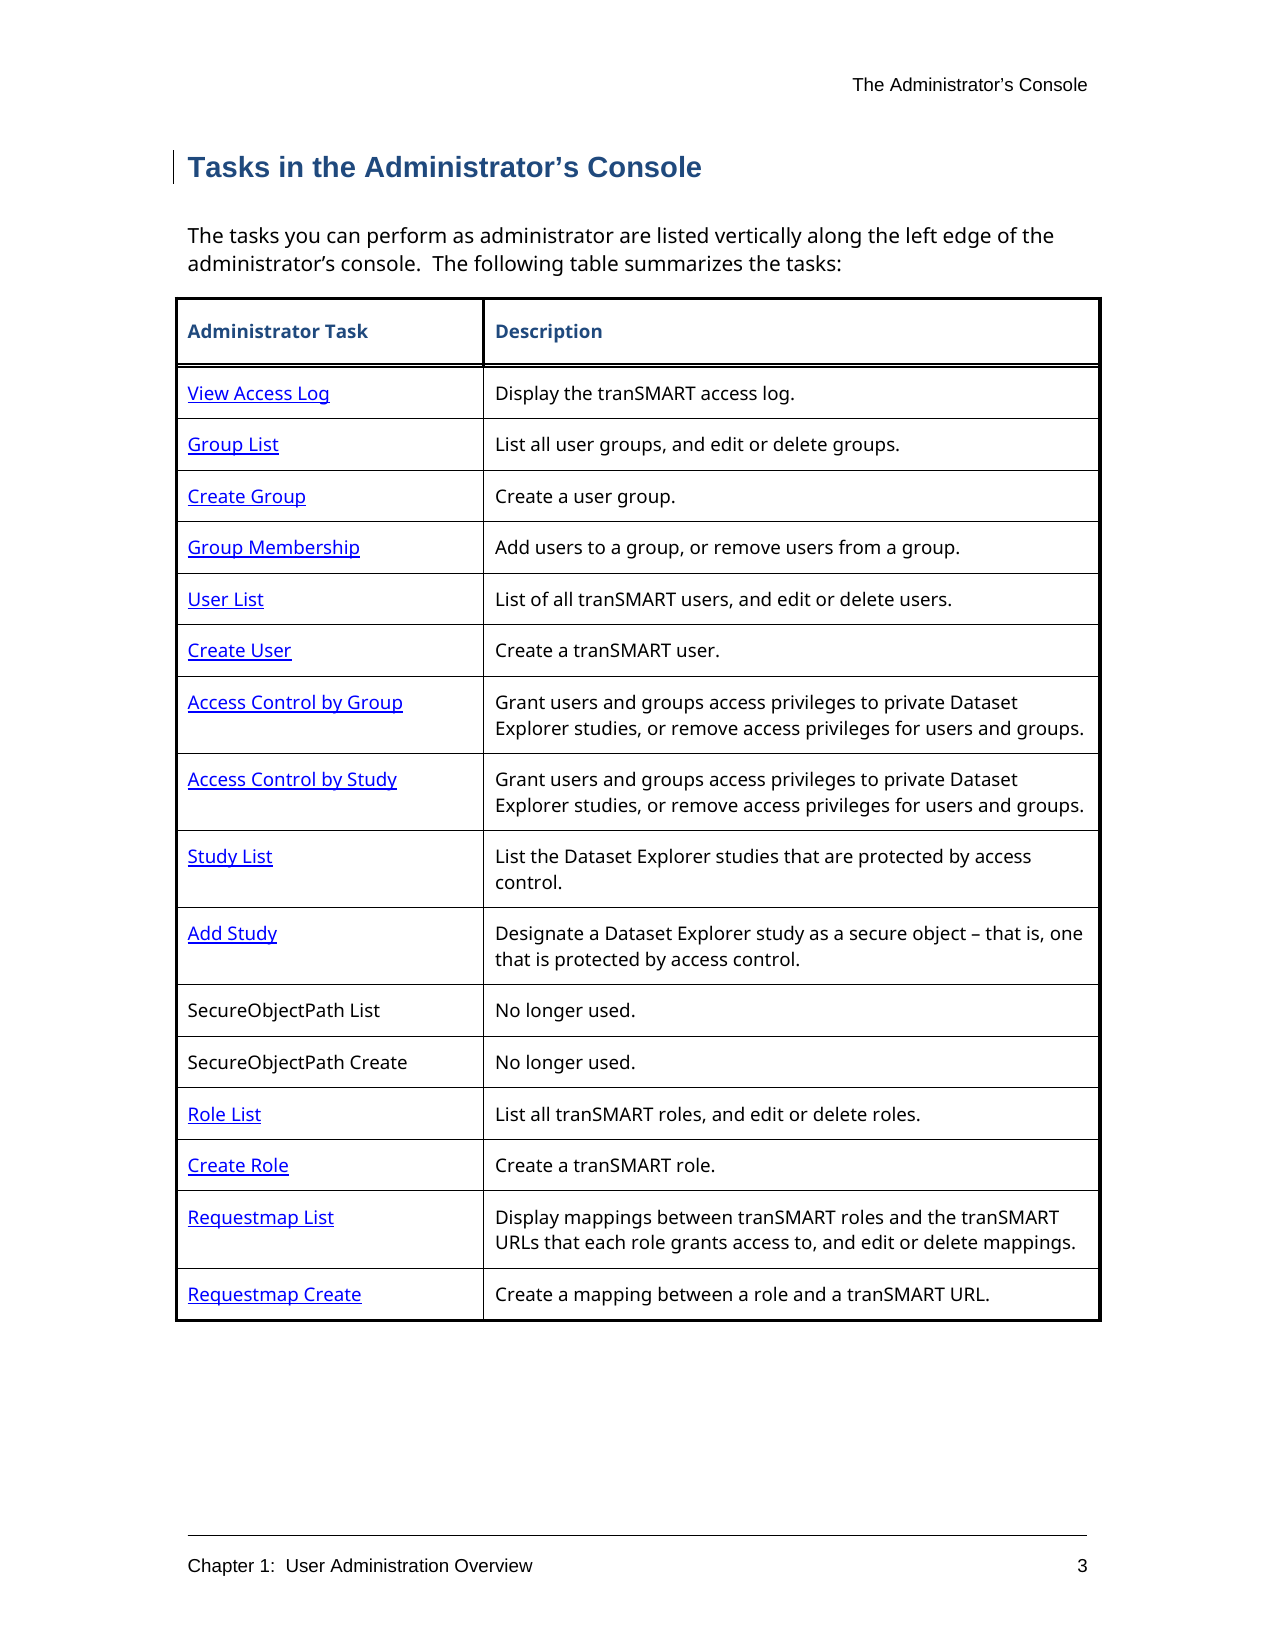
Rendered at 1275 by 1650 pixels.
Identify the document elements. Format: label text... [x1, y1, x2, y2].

table_cell Create Role [178, 1140, 483, 1190]
table_cell Create Group [178, 471, 483, 521]
table_cell Group List [178, 419, 483, 469]
table_cell List all user groups, and edit or delete groups. [484, 419, 1098, 469]
table_cell Display mappings between tranSMART roles and the tranSMART URLs that each role grants access to, and edit or delete mappings. [484, 1191, 1098, 1267]
table_cell List of all tranSMART users, and edit or delete users. [484, 574, 1098, 624]
table_cell List all tranSMART roles, and edit or delete roles. [484, 1088, 1098, 1139]
table_cell Grant users and groups access privileges to private Dataset Explorer studies, or remove access privileges for users and groups. [484, 677, 1098, 753]
table_cell Designate a Dataset Explorer study as a secure object – that is, one that is protected by access control. [484, 908, 1098, 984]
table_cell No longer used. [484, 1037, 1098, 1087]
table_cell Group Membership [178, 522, 483, 573]
table_cell Requestmap List [178, 1191, 483, 1267]
table_cell List the Dataset Explorer studies that are protected by access control. [484, 831, 1098, 907]
table_cell Create a tranSMART role. [484, 1140, 1098, 1190]
table_cell Create a user group. [484, 471, 1098, 521]
table_cell Create a tranSMART user. [484, 625, 1098, 676]
table_cell Role List [178, 1088, 483, 1139]
table_cell No longer used. [484, 985, 1098, 1036]
table_cell Create User [178, 625, 483, 676]
table_cell View Access Log [178, 368, 483, 418]
table_cell Create a mapping between a role and a tranSMART URL. [484, 1269, 1098, 1319]
table_cell SecureObjectPath Create [178, 1037, 483, 1087]
table_cell Add users to a group, or remove users from a group. [484, 522, 1098, 573]
subtitle Tasks in the Administrator’s Console [187, 150, 1087, 183]
table_cell SecureObjectPath List [178, 985, 483, 1036]
table_cell Study List [178, 831, 483, 907]
table_header Administrator Task [178, 300, 482, 363]
table_cell Access Control by Study [178, 754, 483, 830]
table_cell Grant users and groups access privileges to private Dataset Explorer studies, or remove access privileges for users and groups. [484, 754, 1098, 830]
text The tasks you can perform as administrator are listed vertically along the left edge of the administrator’s console. The following table summarizes the tasks: [187, 221, 1087, 278]
table_cell Display the tranSMART access log. [484, 368, 1098, 418]
table_cell Add Study [178, 908, 483, 984]
table_cell User List [178, 574, 483, 624]
table_header Description [485, 300, 1098, 363]
table_cell Access Control by Group [178, 677, 483, 753]
table_cell Requestmap Create [178, 1269, 483, 1319]
